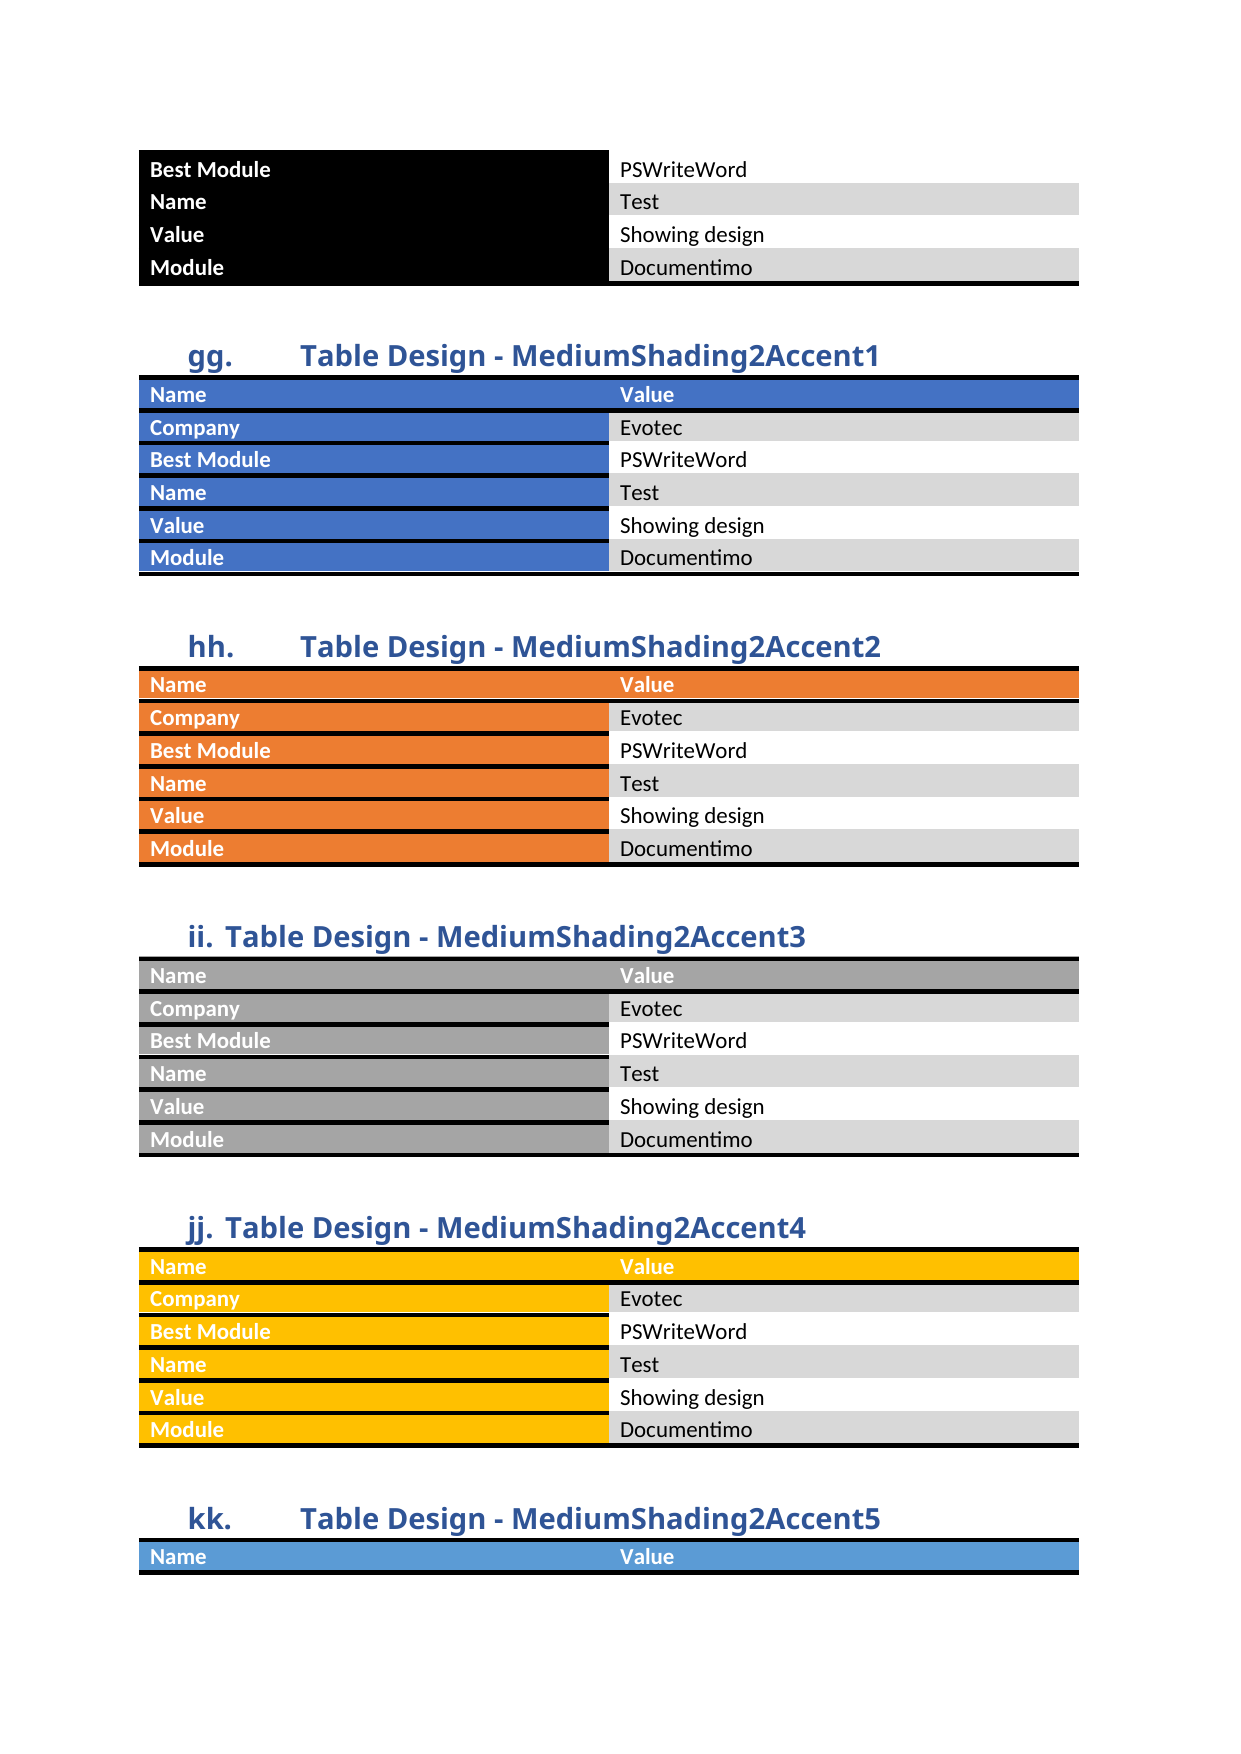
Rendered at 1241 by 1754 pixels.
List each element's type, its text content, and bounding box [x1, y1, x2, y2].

table_cell Value [139, 511, 609, 539]
table_cell Showing design [609, 215, 1079, 248]
subtitle Table Design - MediumShading2Accent1 [187, 336, 1090, 375]
table_header Value [609, 1542, 1079, 1570]
table_cell Evotec [609, 994, 1079, 1022]
table_header Value [609, 1252, 1079, 1280]
table_cell PSWriteWord [609, 1313, 1079, 1345]
table_cell Company [139, 994, 609, 1022]
table_cell PSWriteWord [609, 441, 1079, 473]
table_cell Best Module [139, 1027, 609, 1054]
table_cell PSWriteWord [609, 150, 1079, 183]
table_cell Documentimo [609, 1411, 1079, 1443]
table_cell Best Module [139, 155, 609, 183]
table_cell Best Module [139, 1317, 609, 1345]
table_cell Module [139, 253, 609, 281]
table_header Name [139, 1252, 609, 1280]
table_cell Module [139, 543, 609, 571]
table_cell Documentimo [609, 539, 1079, 571]
table_cell Module [139, 1415, 609, 1443]
table_cell Name [139, 187, 609, 215]
table_cell Company [139, 1285, 609, 1312]
table_header Name [139, 671, 609, 698]
table_cell Name [139, 1059, 609, 1087]
table_cell Best Module [139, 445, 609, 473]
table_cell Test [609, 1345, 1079, 1378]
table_cell Showing design [609, 797, 1079, 829]
table_cell Test [609, 473, 1079, 506]
table_cell Showing design [609, 1087, 1079, 1120]
subtitle Table Design - MediumShading2Accent4 [187, 1207, 1090, 1247]
table_cell Name [139, 1350, 609, 1378]
table_cell Evotec [609, 703, 1079, 731]
table_header Name [139, 961, 609, 989]
table_header Value [609, 380, 1079, 408]
table_cell Best Module [139, 736, 609, 764]
table_cell Module [139, 834, 609, 862]
table_cell Value [139, 220, 609, 248]
table_cell Company [139, 413, 609, 441]
table_header Name [139, 380, 609, 408]
table_cell Value [139, 801, 609, 829]
table_cell Showing design [609, 1378, 1079, 1411]
table_header Name [139, 1542, 609, 1570]
table_cell Name [139, 769, 609, 797]
table_cell Documentimo [609, 829, 1079, 862]
table_cell Documentimo [609, 248, 1079, 281]
table_cell Module [139, 1125, 609, 1153]
table_cell Test [609, 183, 1079, 215]
subtitle Table Design - MediumShading2Accent5 [187, 1498, 1090, 1538]
table_cell PSWriteWord [609, 1022, 1079, 1054]
table_header Value [609, 671, 1079, 698]
table_header Value [609, 961, 1079, 989]
table_cell Test [609, 1055, 1079, 1087]
table_cell Test [609, 764, 1079, 797]
table_cell PSWriteWord [609, 731, 1079, 764]
subtitle Table Design - MediumShading2Accent2 [187, 626, 1090, 666]
table_cell Name [139, 478, 609, 506]
table_cell Showing design [609, 506, 1079, 539]
table_cell Company [139, 703, 609, 731]
table_cell Documentimo [609, 1120, 1079, 1153]
table_cell Evotec [609, 413, 1079, 441]
table_cell Value [139, 1383, 609, 1411]
subtitle Table Design - MediumShading2Accent3 [187, 917, 1090, 956]
table_cell Value [139, 1092, 609, 1120]
table_cell Evotec [609, 1285, 1079, 1312]
